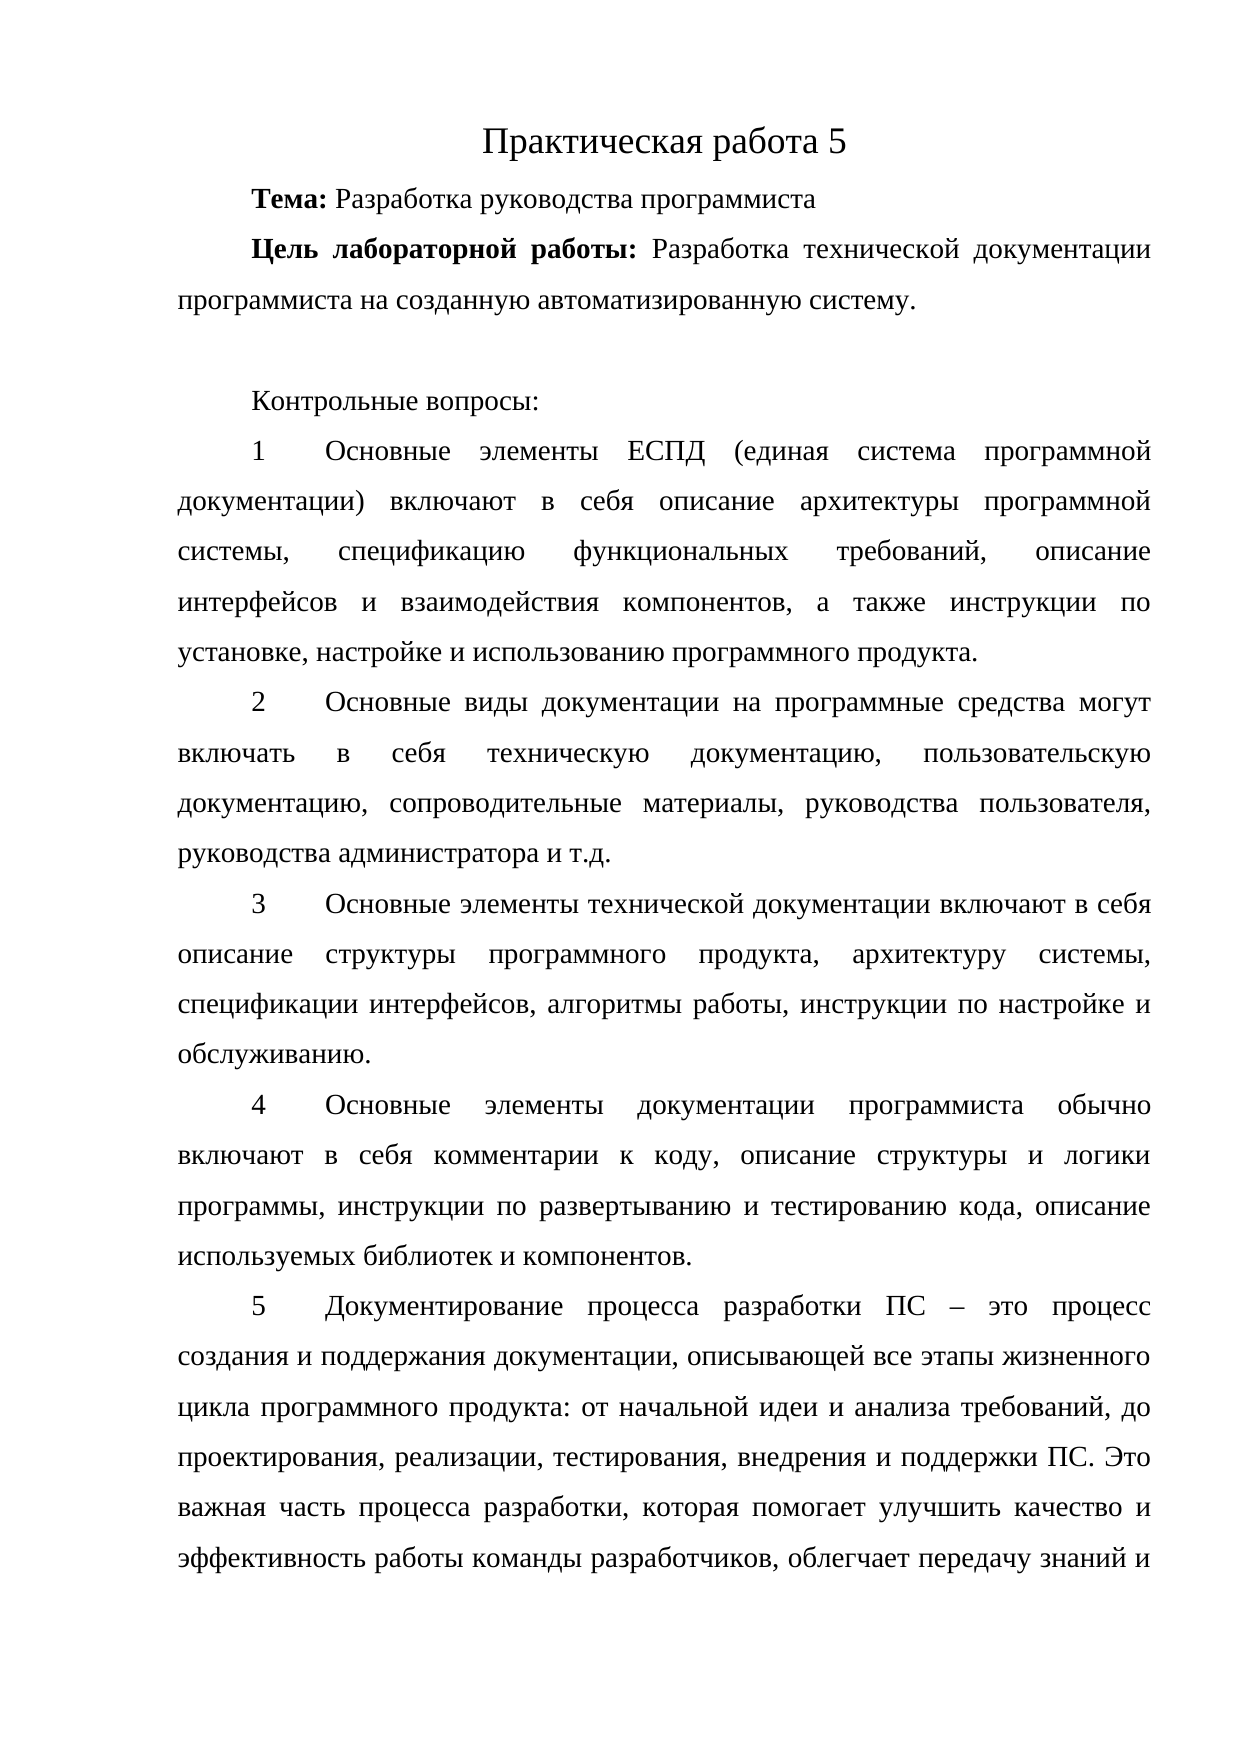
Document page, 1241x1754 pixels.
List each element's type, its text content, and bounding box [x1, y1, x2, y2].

text Цель лабораторной работы: Разработка технической документации программиста на созданную автоматизированную систему. [177, 232, 1152, 316]
list Основные элементы ЕСПД (единая система программной документации) включают в себя описание архитектуры программной системы, спецификацию функциональных требований, описание интерфейсов и взаимодействия компонентов, а также инструкции по установке, настройке и использованию программного продукта. [177, 433, 1152, 668]
list Основные виды документации на программные средства могут включать в себя техническую документацию, пользовательскую документацию, сопроводительные материалы, руководства пользователя, руководства администратора и т.д. [177, 684, 1152, 869]
list Основные элементы документации программиста обычно включают в себя комментарии к коду, описание структуры и логики программы, инструкции по развертыванию и тестированию кода, описание используемых библиотек и компонентов. [177, 1087, 1152, 1271]
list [177, 1288, 1152, 1573]
list Основные элементы технической документации включают в себя описание структуры программного продукта, архитектуру системы, спецификации интерфейсов, алгоритмы работы, инструкции по настройке и обслуживанию. [177, 886, 1152, 1070]
text Тема: Разработка руководства программиста [177, 181, 1152, 215]
text Практическая работа 5 [177, 118, 1152, 161]
text Контрольные вопросы: [177, 383, 1152, 416]
